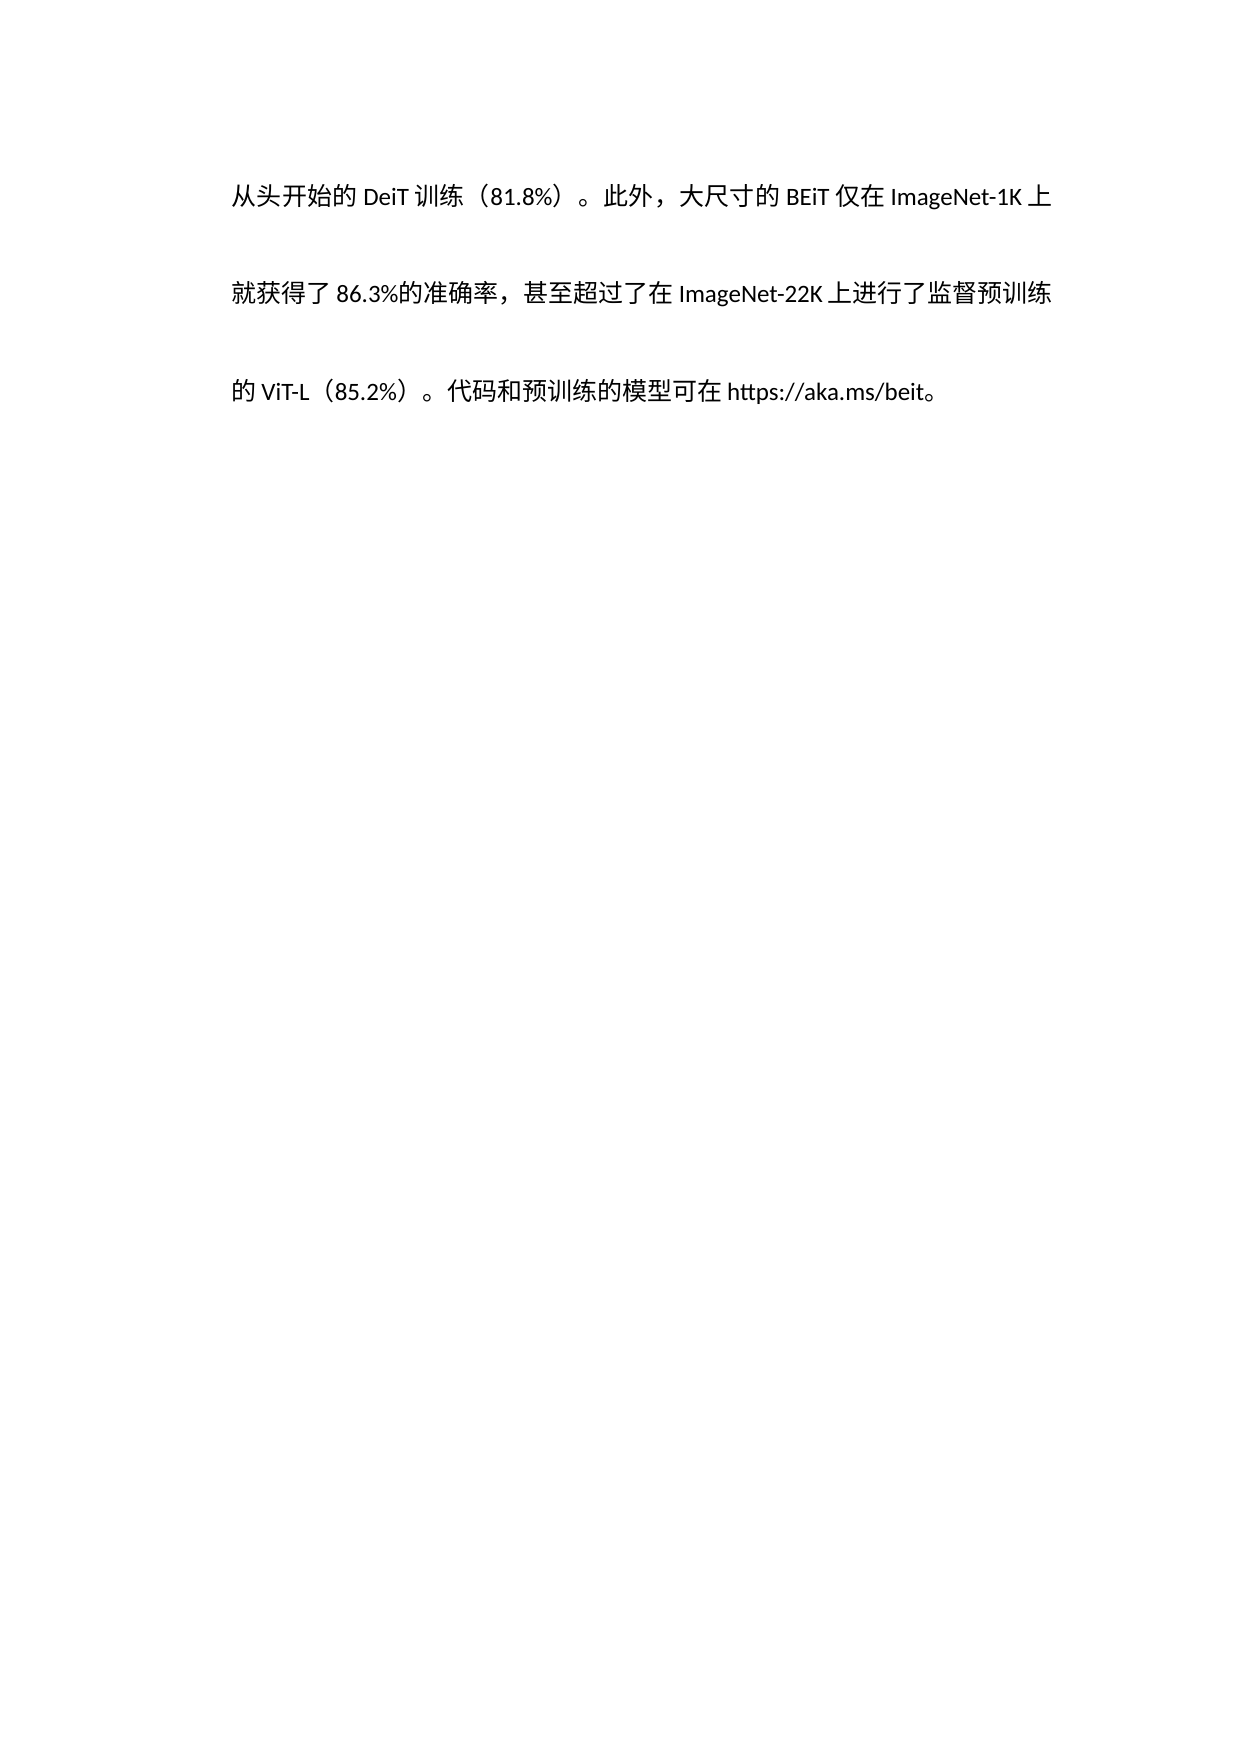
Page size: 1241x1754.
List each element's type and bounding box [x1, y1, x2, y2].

list [231, 162, 1053, 422]
